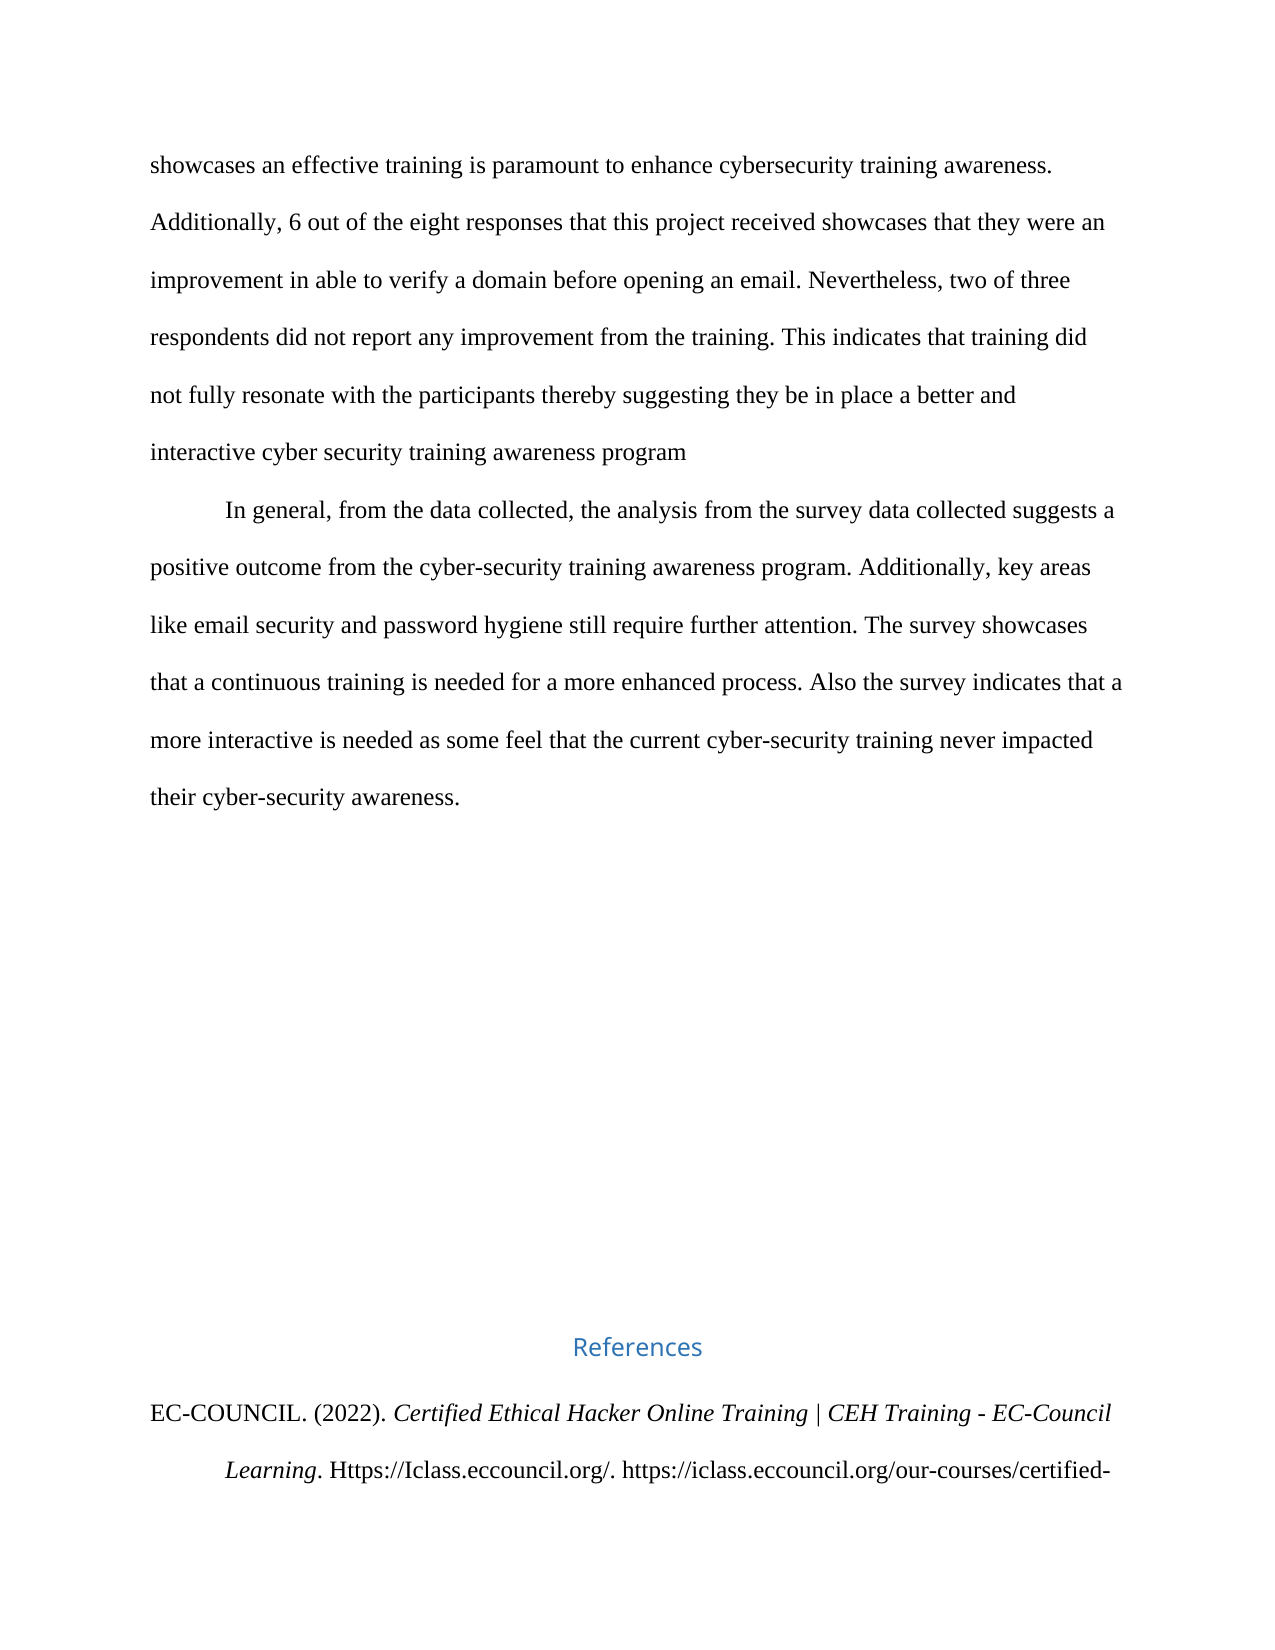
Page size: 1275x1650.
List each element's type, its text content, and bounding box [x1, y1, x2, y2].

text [150, 150, 1125, 466]
text In general, from the data collected, the analysis from the survey data collected suggests a positive outcome from the cyber-security training awareness program. Additionally, key areas like email security and password hygiene still require further attention. The survey showcases that a continuous training is needed for a more enhanced process. Also the survey indicates that a more interactive is needed as some feel that the current cyber-security training never impacted their cyber-security awareness. [150, 495, 1125, 811]
subtitle References [150, 1330, 1125, 1364]
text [150, 1398, 1125, 1484]
